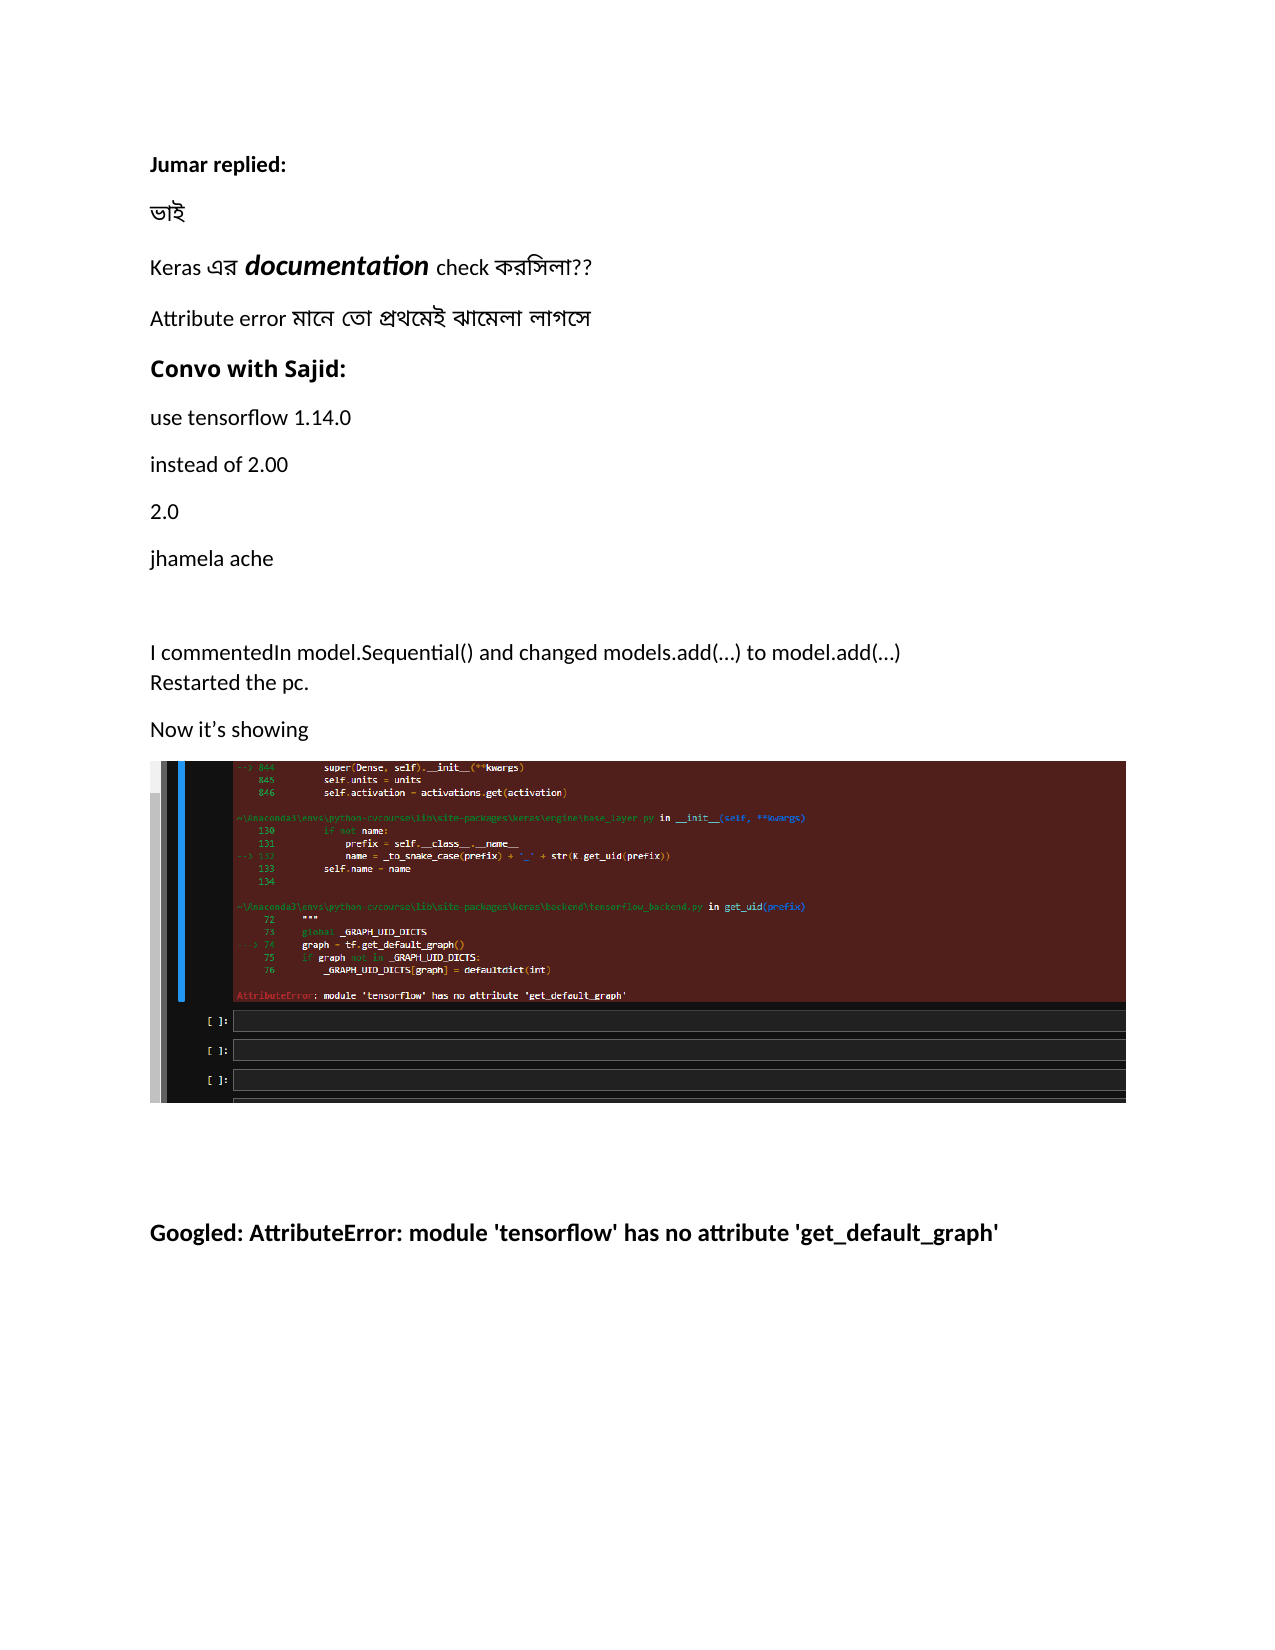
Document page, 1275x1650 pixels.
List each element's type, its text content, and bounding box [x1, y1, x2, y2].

text I commentedIn model.Sequential() and changed models.add(…) to model.add(…) Restarted the pc. [150, 638, 1125, 696]
text Now it’s showing [150, 715, 1125, 743]
text Keras এর documentation check করসিলা?? [150, 247, 1125, 283]
text Convo with Sajid: [150, 353, 1125, 384]
text Attribute error মানে তো প্রথমেই ঝামেলা লাগসে [150, 302, 1125, 334]
text Jumar replied: [150, 150, 1125, 178]
picture [150, 761, 1126, 1103]
text Googled: AttributeError: module 'tensorflow' has no attribute 'get_default_graph' [150, 1218, 1125, 1248]
text instead of 2.00 [150, 450, 1125, 478]
text ভাই [150, 197, 1125, 228]
text jhamela ache [150, 544, 1125, 572]
text use tensorflow 1.14.0 [150, 403, 1125, 431]
text 2.0 [150, 497, 1125, 525]
